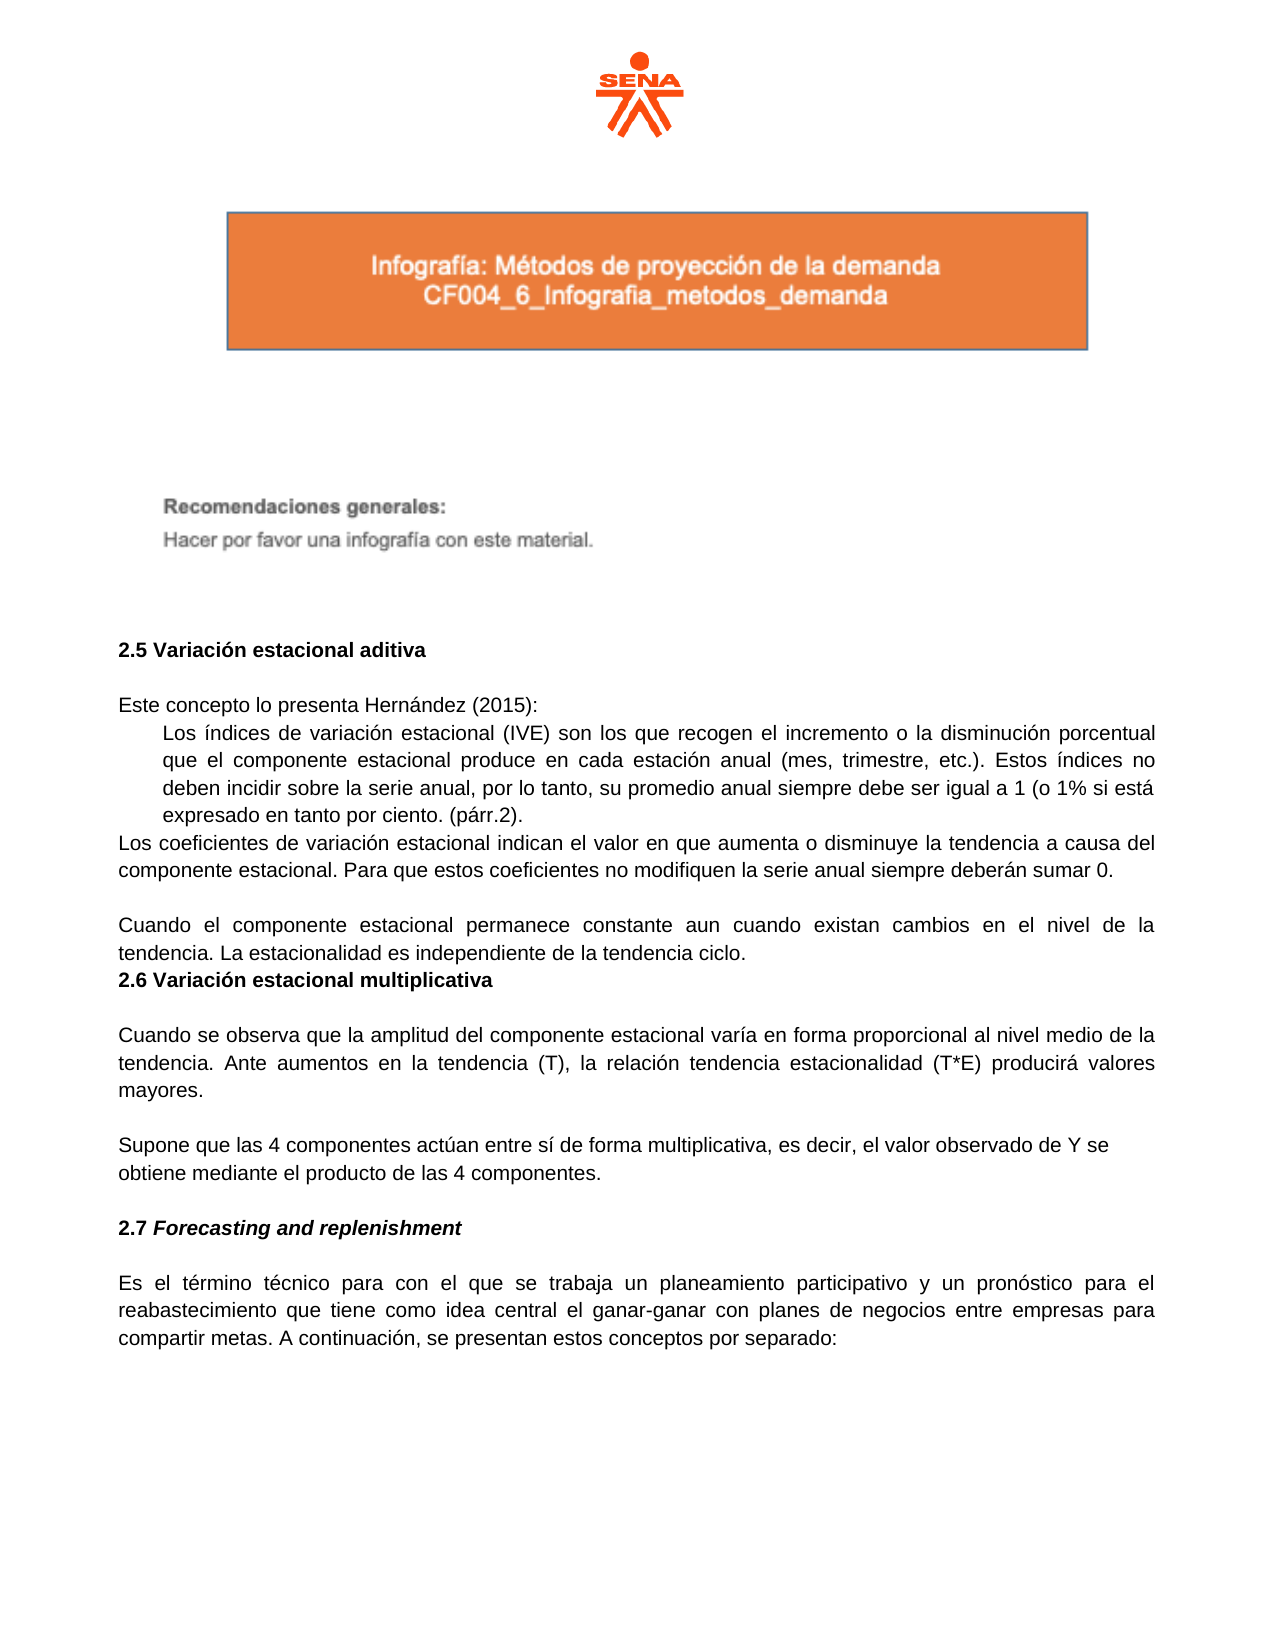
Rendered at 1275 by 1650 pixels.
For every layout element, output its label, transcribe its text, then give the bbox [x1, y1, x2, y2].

text 2.5 Variación estacional aditiva [118, 638, 1157, 662]
text 2.7 Forecasting and replenishment [118, 1216, 1157, 1240]
text Los índices de variación estacional (IVE) son los que recogen el incremento o la disminución porcentual que el componente estacional produce en cada estación anual (mes, trimestre, etc.). Estos índices no deben incidir sobre la serie anual, por lo tanto, su promedio anual siempre debe ser igual a 1 (o 1% si está expresado en tanto por ciento. (párr.2). [162, 721, 1157, 827]
text Es el término técnico para con el que se trabaja un planeamiento participativo y un pronóstico para el reabastecimiento que tiene como idea central el ganar-ganar con planes de negocios entre empresas para compartir metas. A continuación, se presentan estos conceptos por separado: [118, 1271, 1157, 1350]
text Cuando el componente estacional permanece constante aun cuando existan cambios en el nivel de la tendencia. La estacionalidad es independiente de la tendencia ciclo. [118, 913, 1157, 965]
text Este concepto lo presenta Hernández (2015): [118, 693, 1157, 717]
text 2.6 Variación estacional multiplicativa [118, 968, 1157, 992]
picture [118, 177, 1157, 575]
text Supone que las 4 componentes actúan entre sí de forma multiplicativa, es decir, el valor observado de Y se obtiene mediante el producto de las 4 componentes. [118, 1133, 1157, 1185]
picture [585, 48, 690, 142]
text Cuando se observa que la amplitud del componente estacional varía en forma proporcional al nivel medio de la tendencia. Ante aumentos en la tendencia (T), la relación tendencia estacionalidad (T*E) producirá valores mayores. [118, 1023, 1157, 1102]
text Los coeficientes de variación estacional indican el valor en que aumenta o disminuye la tendencia a causa del componente estacional. Para que estos coeficientes no modifiquen la serie anual siempre deberán sumar 0. [118, 831, 1157, 882]
